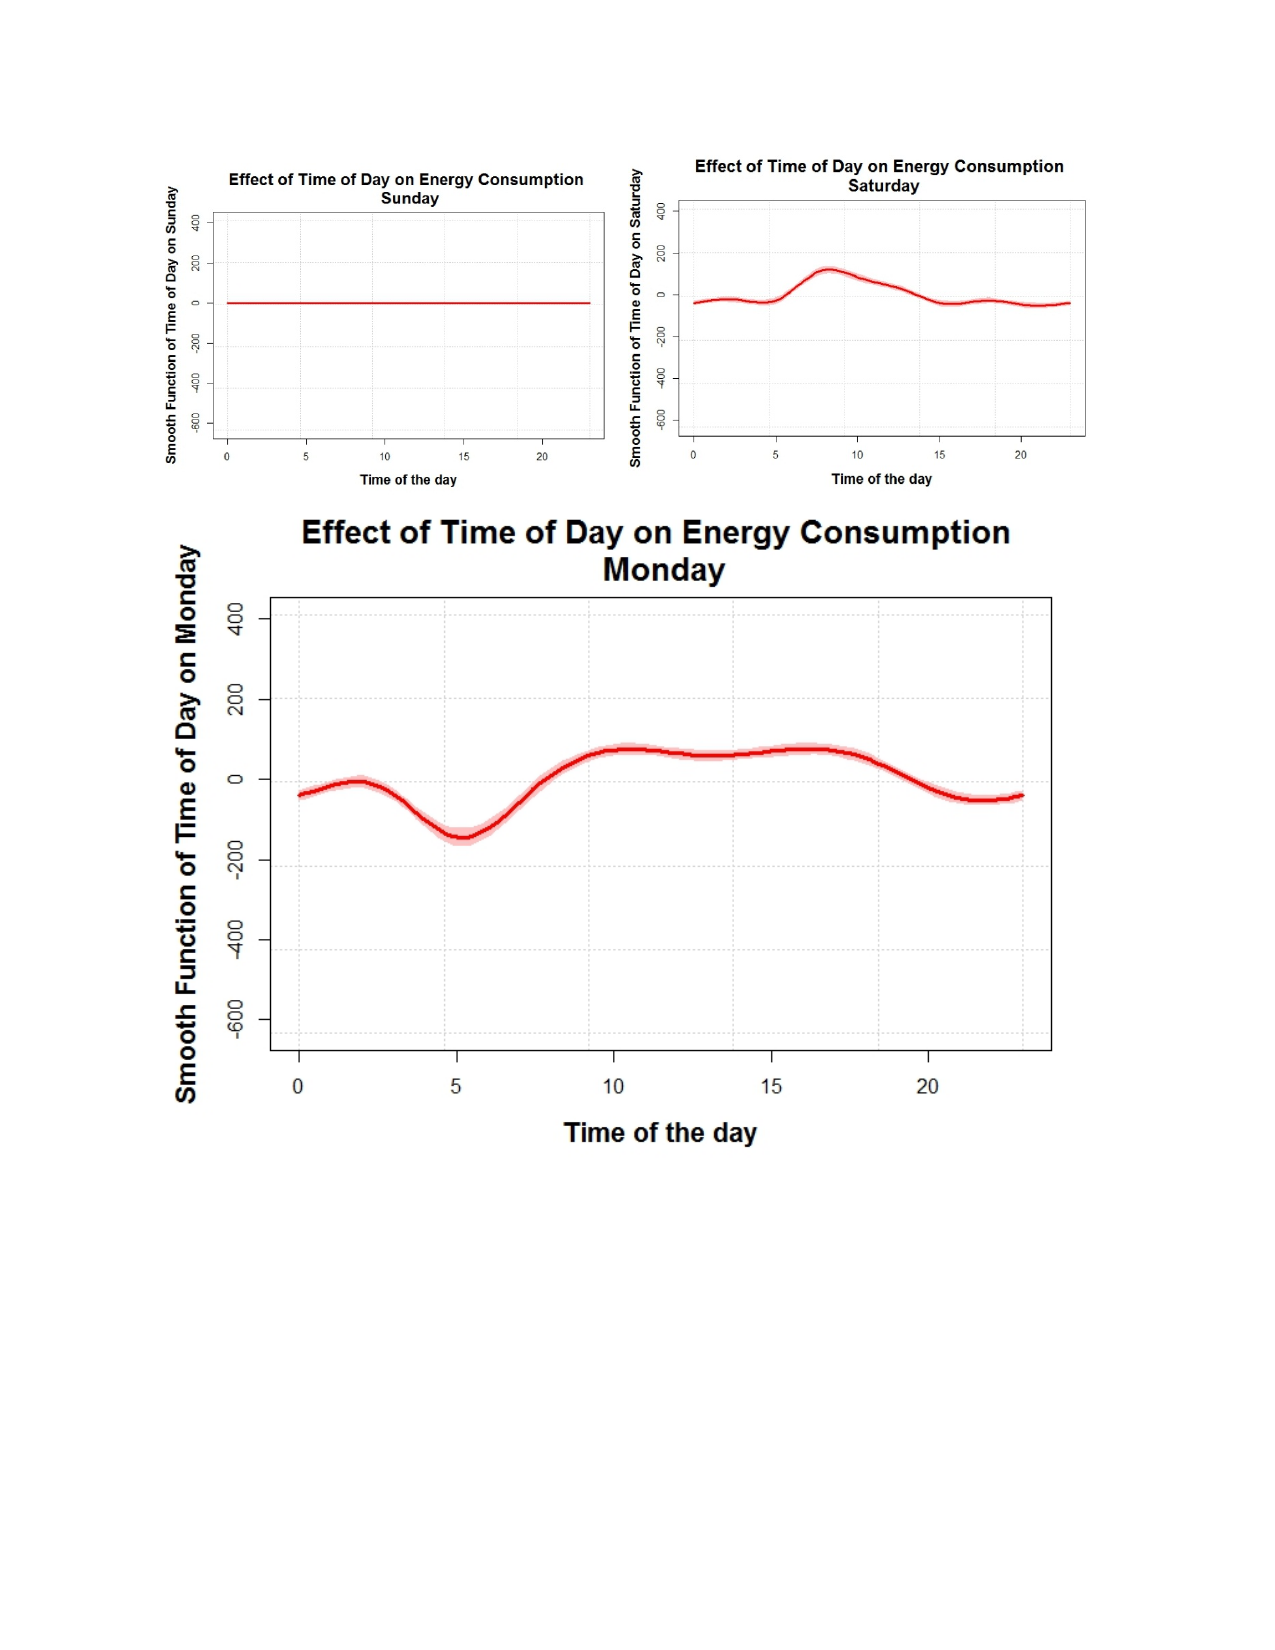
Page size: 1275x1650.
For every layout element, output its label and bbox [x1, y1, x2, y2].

picture [164, 150, 1111, 499]
picture [173, 501, 1102, 1172]
